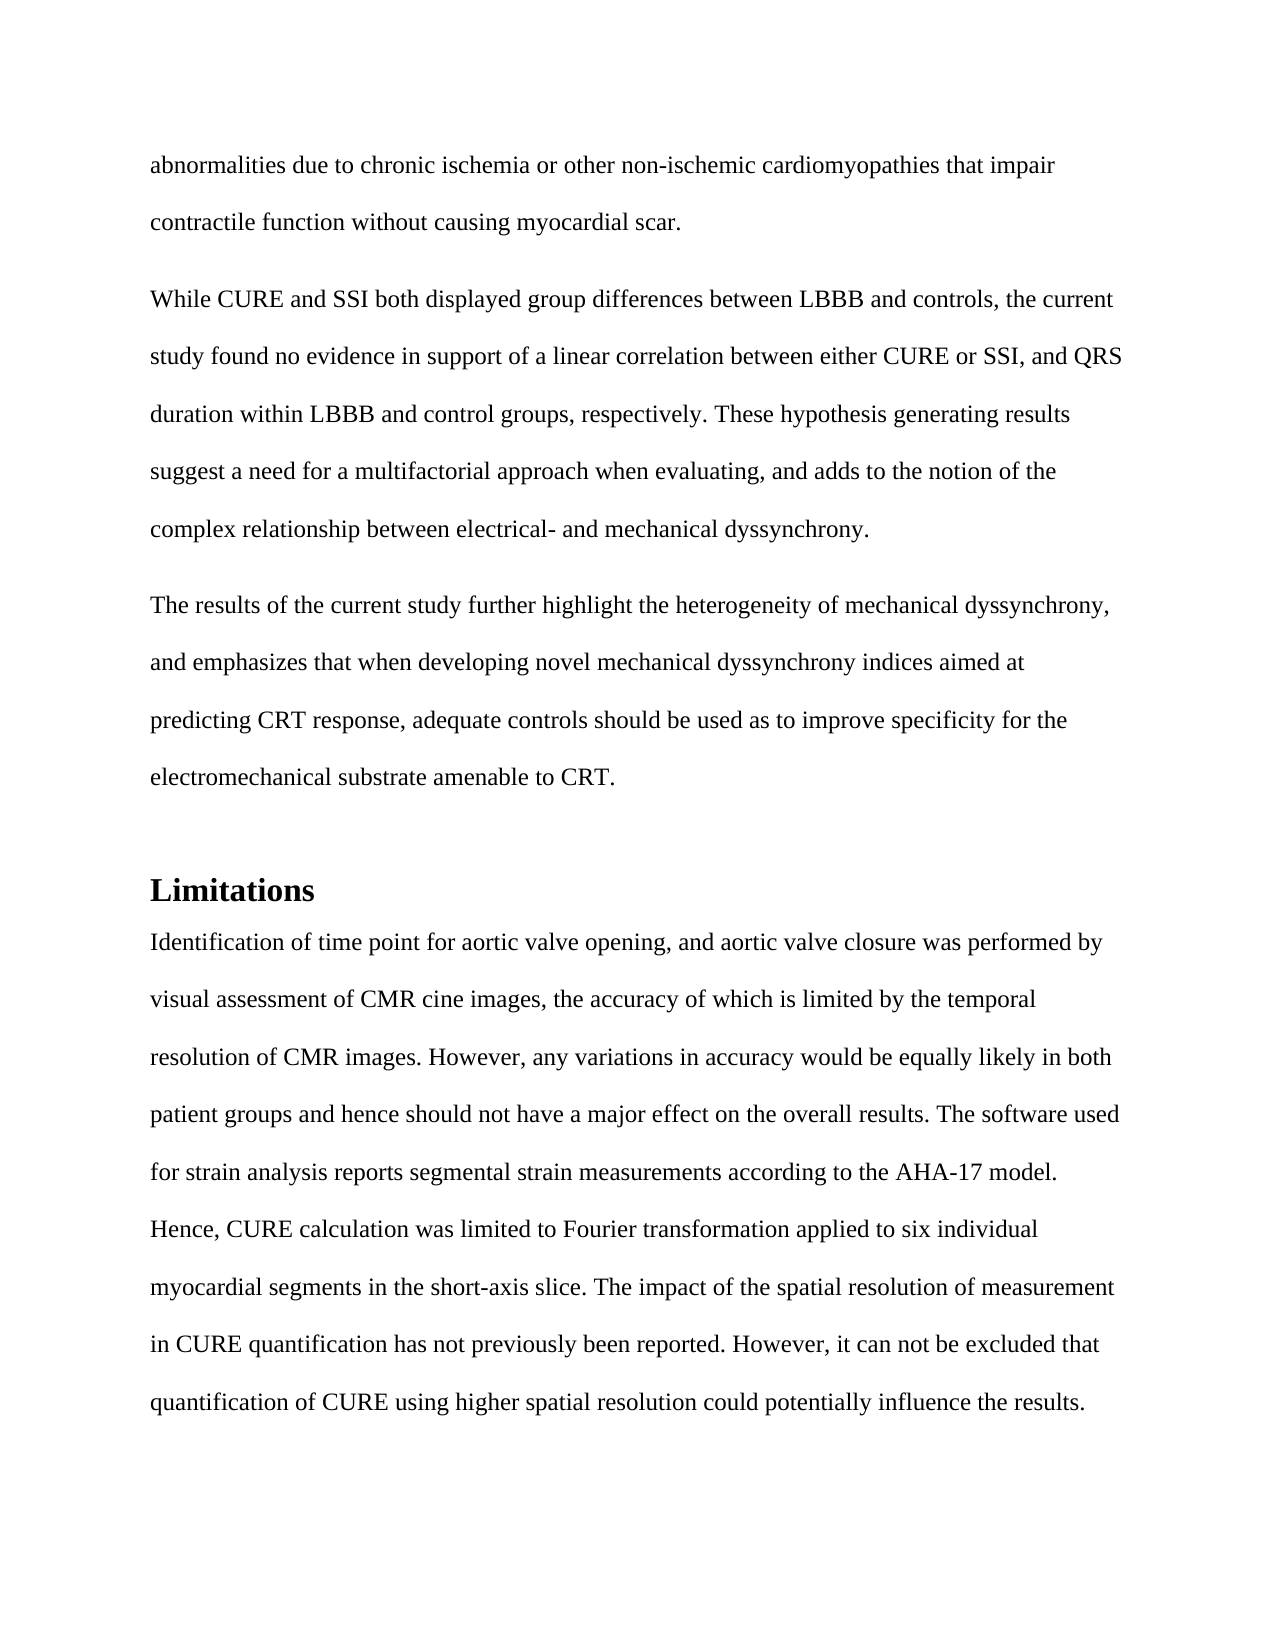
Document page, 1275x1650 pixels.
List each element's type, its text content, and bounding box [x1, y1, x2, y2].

text The results of the current study further highlight the heterogeneity of mechanical dyssynchrony, and emphasizes that when developing novel mechanical dyssynchrony indices aimed at predicting CRT response, adequate controls should be used as to improve specificity for the electromechanical substrate amenable to CRT. [150, 590, 1125, 791]
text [150, 150, 1125, 236]
text Identification of time point for aortic valve opening, and aortic valve closure was performed by visual assessment of CMR cine images, the accuracy of which is limited by the temporal resolution of CMR images. However, any variations in accuracy would be equally likely in both patient groups and hence should not have a major effect on the overall results. The software used for strain analysis reports segmental strain measurements according to the AHA-17 model. Hence, CURE calculation was limited to Fourier transformation applied to six individual myocardial segments in the short-axis slice. The impact of the spatial resolution of measurement in CURE quantification has not previously been reported. However, it can not be excluded that quantification of CURE using higher spatial resolution could potentially influence the results. [150, 927, 1125, 1416]
text While CURE and SSI both displayed group differences between LBBB and controls, the current study found no evidence in support of a linear correlation between either CURE or SSI, and QRS duration within LBBB and control groups, respectively. These hypothesis generating results suggest a need for a multifactorial approach when evaluating, and adds to the notion of the complex relationship between electrical- and mechanical dyssynchrony. [150, 284, 1125, 542]
subtitle Limitations [150, 870, 1125, 908]
